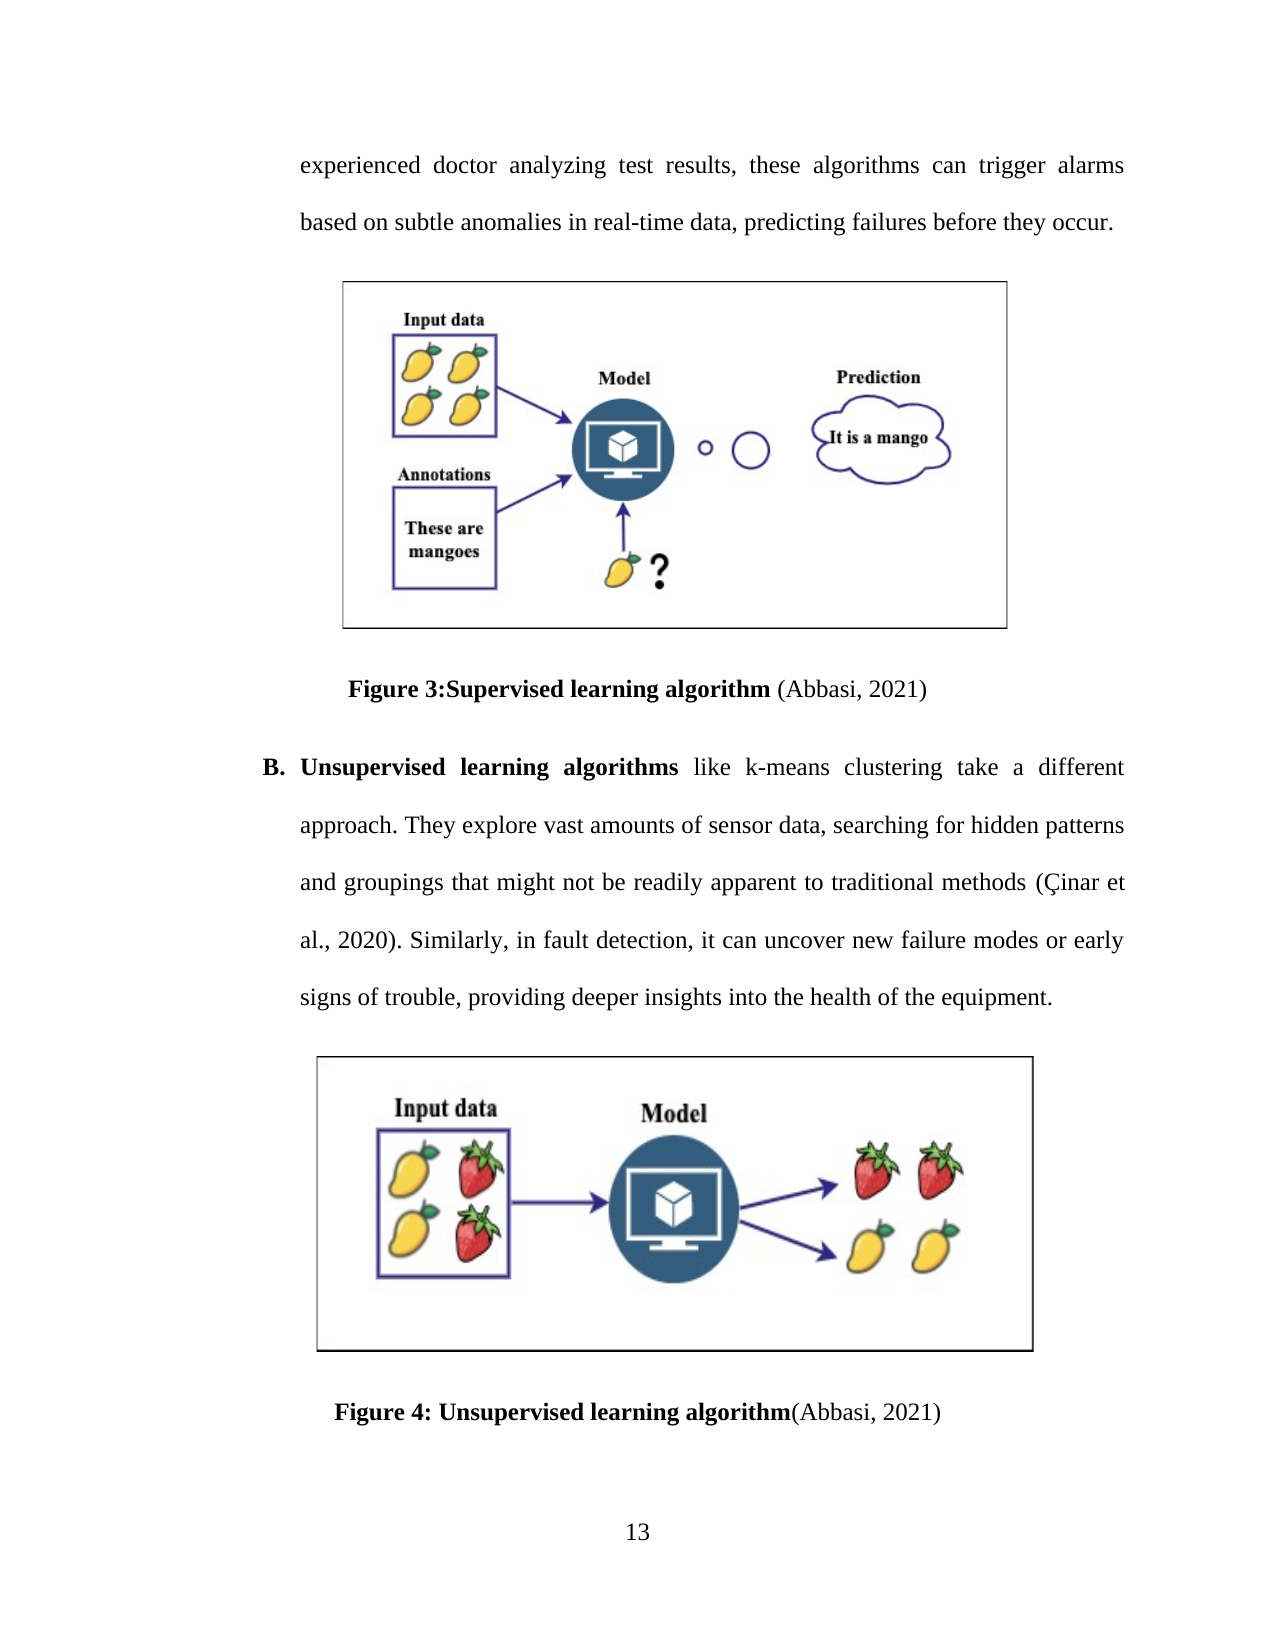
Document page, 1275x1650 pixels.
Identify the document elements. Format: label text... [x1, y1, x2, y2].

picture [316, 1056, 1034, 1352]
text Figure : Unsupervised learning algorithm [150, 1397, 1125, 1426]
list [262, 150, 1125, 236]
list Unsupervised learning algorithms like k-means clustering take a different approach. They explore vast amounts of sensor data, searching for hidden patterns and groupings that might not be readily apparent to traditional methods . Similarly, in fault detection, it can uncover new failure modes or early signs of trouble, providing deeper insights into the health of the equipment. [262, 752, 1125, 1011]
text Figure :Supervised learning algorithm [150, 674, 1125, 703]
picture [342, 281, 1008, 629]
